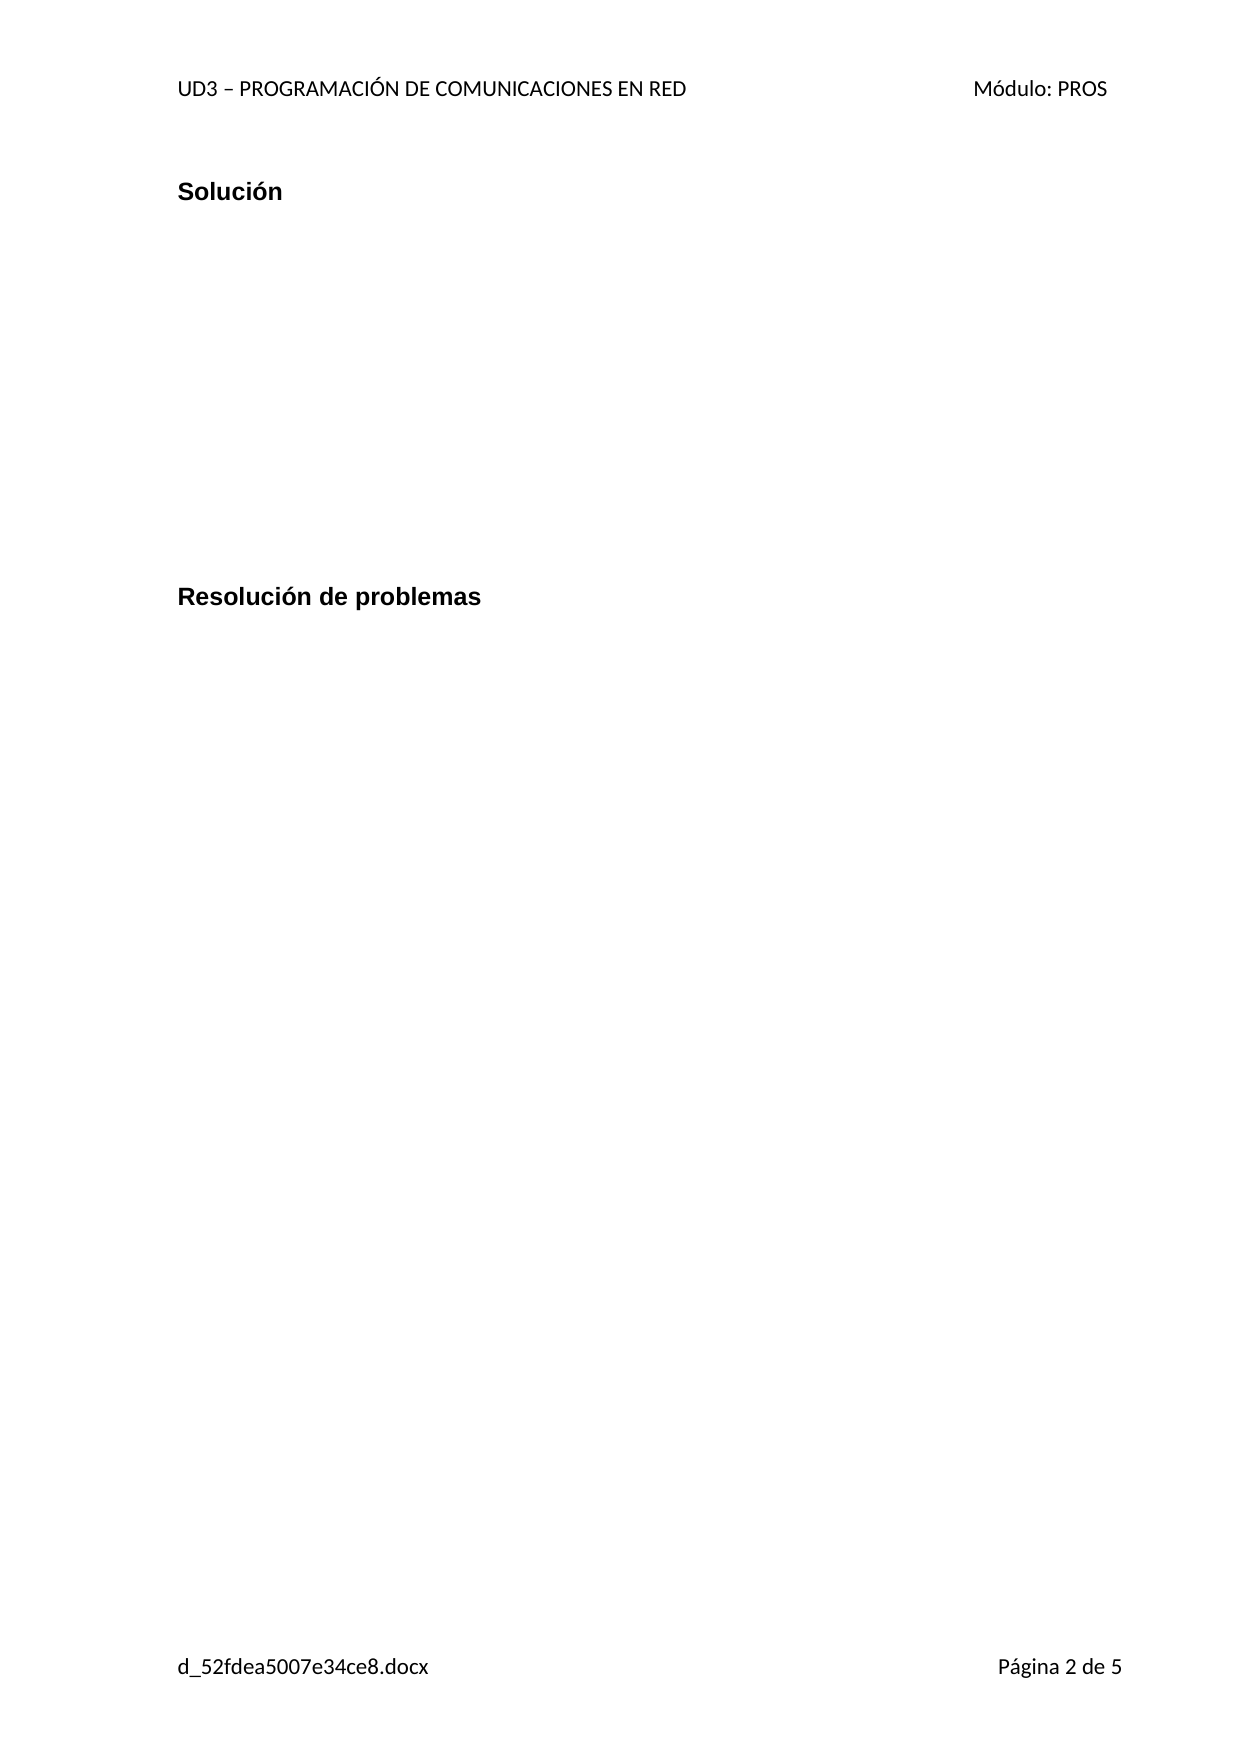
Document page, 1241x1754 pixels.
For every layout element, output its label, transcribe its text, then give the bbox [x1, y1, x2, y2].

text Solución [177, 177, 1122, 206]
text Resolución de problemas [177, 582, 1122, 611]
